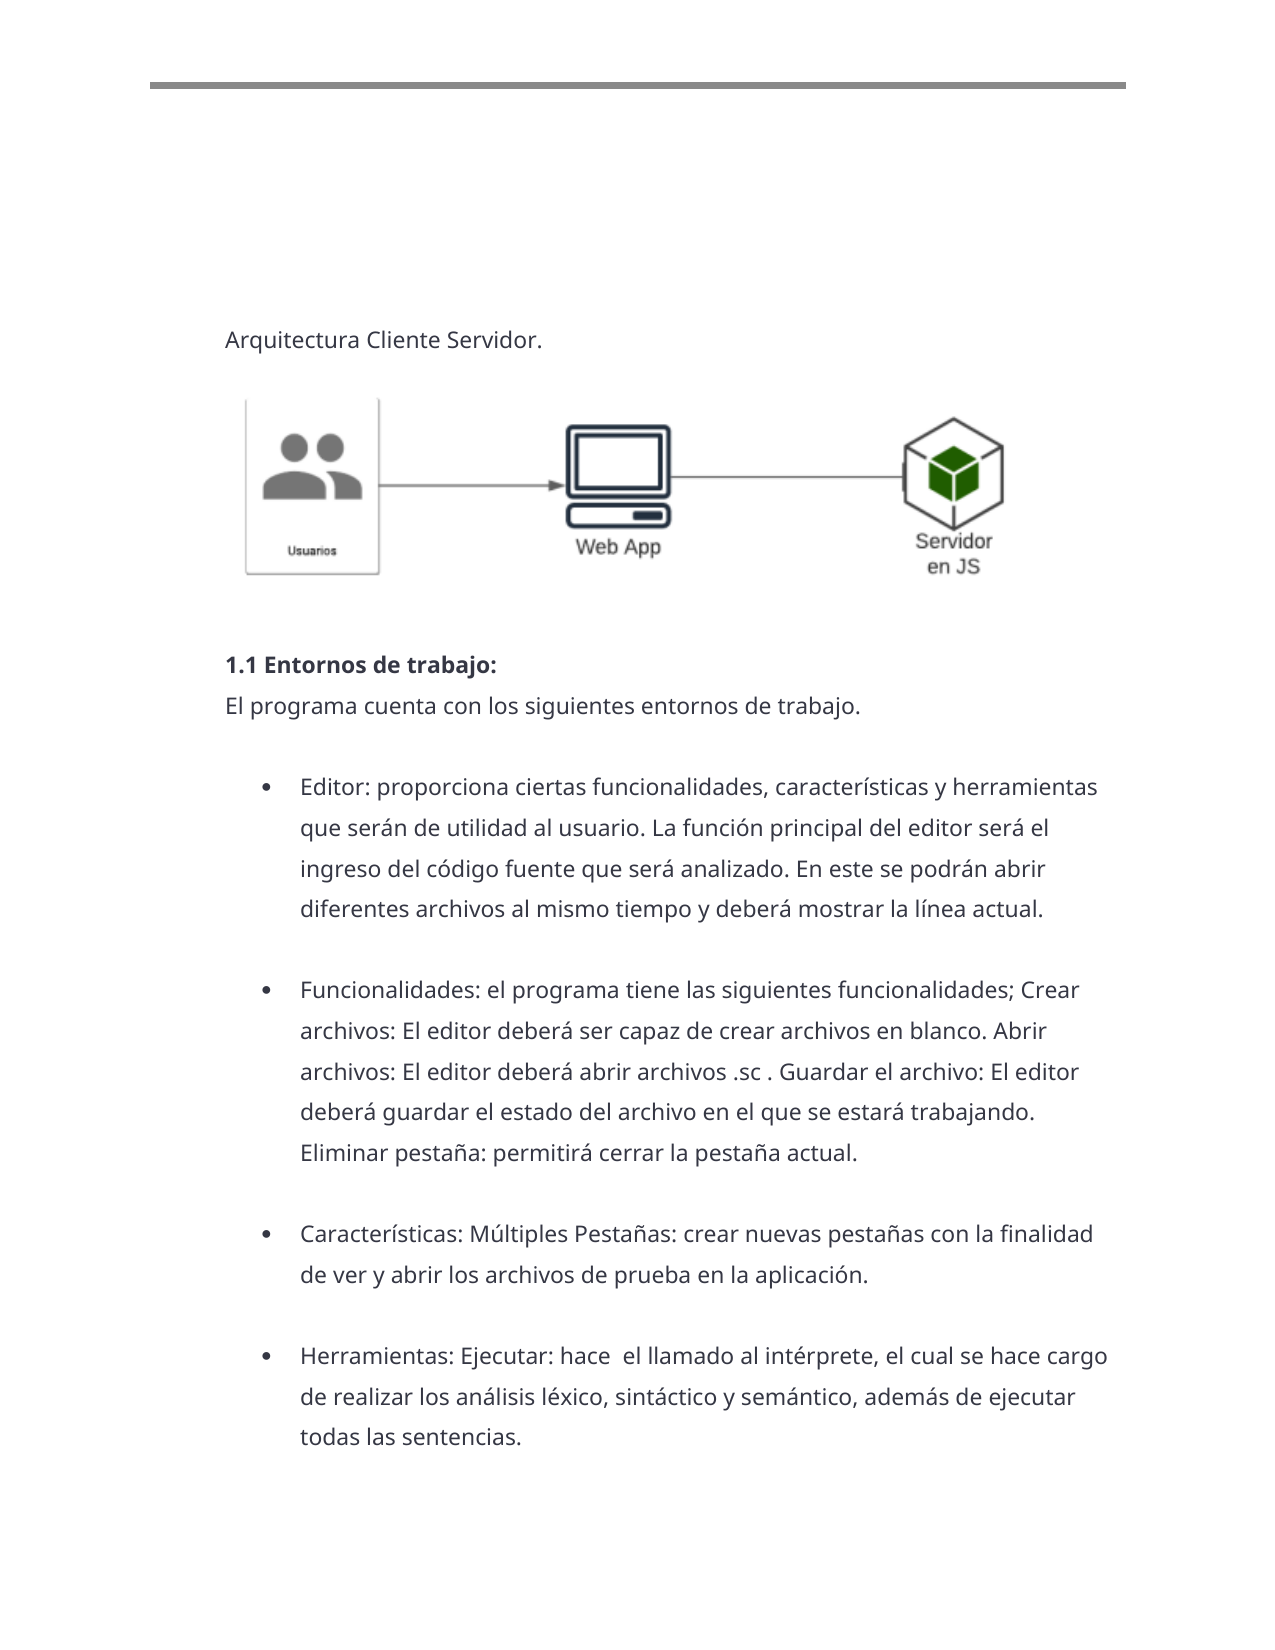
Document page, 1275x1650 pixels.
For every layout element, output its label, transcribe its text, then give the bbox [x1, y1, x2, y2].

picture [225, 365, 1054, 624]
list Características: Múltiples Pestañas: crear nuevas pestañas con la finalidad de ver y abrir los archivos de prueba en la aplicación. [262, 1218, 1125, 1290]
list Herramientas: Ejecutar: hace el llamado al intérprete, el cual se hace cargo de realizar los análisis léxico, sintáctico y semántico, además de ejecutar todas las sentencias. [262, 1340, 1125, 1453]
list Arquitectura Cliente Servidor. [225, 324, 1125, 356]
list El programa cuenta con los siguientes entornos de trabajo. [225, 690, 1125, 721]
picture [150, 82, 1126, 89]
list 1.1 Entornos de trabajo: [225, 649, 1125, 681]
list Funcionalidades: el programa tiene las siguientes funcionalidades; Crear archivos: El editor deberá ser capaz de crear archivos en blanco. Abrir archivos: El editor deberá abrir archivos .sc . Guardar el archivo: El editor deberá guardar el estado del archivo en el que se estará trabajando. Eliminar pestaña: permitirá cerrar la pestaña actual. [262, 974, 1125, 1168]
list Editor: proporciona ciertas funcionalidades, características y herramientas que serán de utilidad al usuario. La función principal del editor será el ingreso del código fuente que será analizado. En este se podrán abrir diferentes archivos al mismo tiempo y deberá mostrar la línea actual. [262, 771, 1125, 924]
